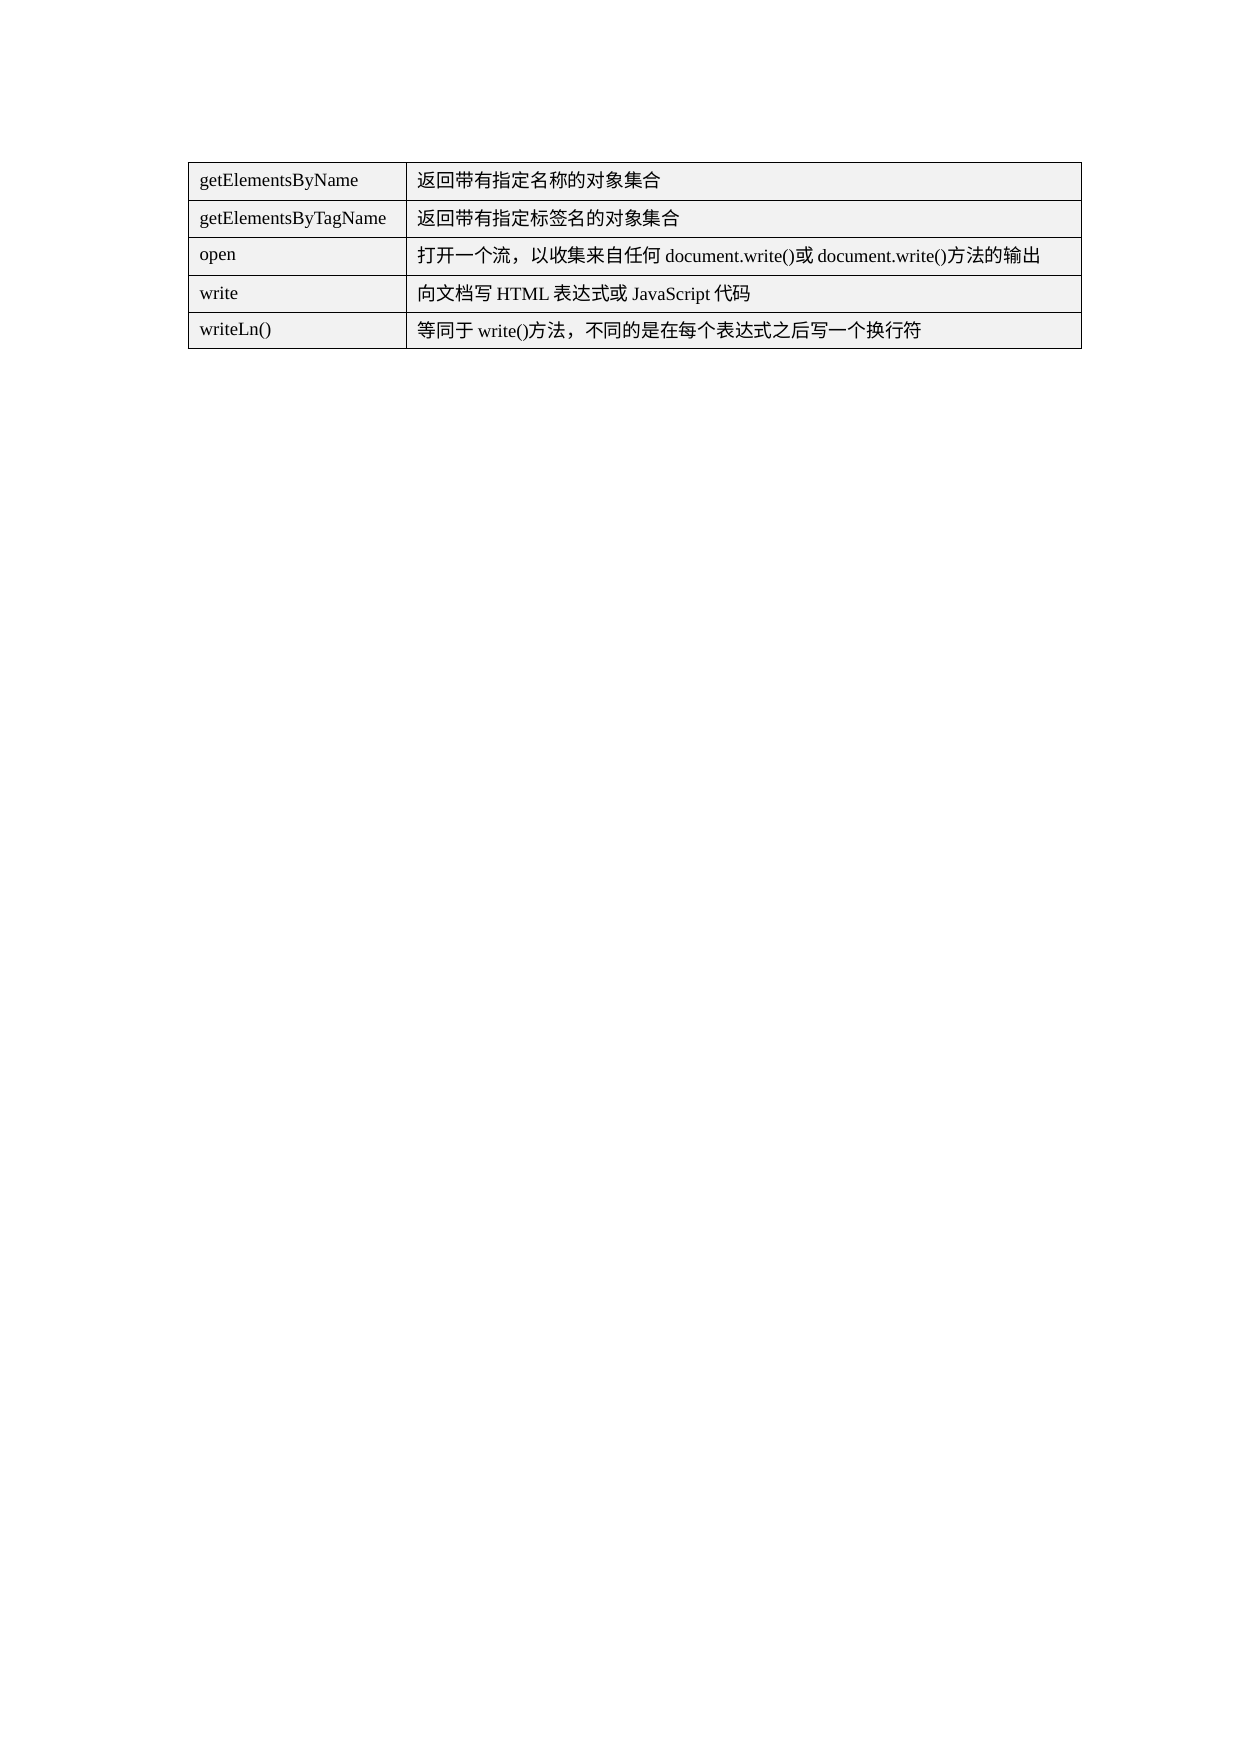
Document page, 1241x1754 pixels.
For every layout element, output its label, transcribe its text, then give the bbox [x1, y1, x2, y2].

table_cell 向文档写HTML表达式或JavaScript代码 [407, 276, 1081, 312]
table_cell write [189, 276, 406, 312]
table_cell writeLn() [189, 313, 406, 348]
table_cell getElementsByName [189, 163, 406, 200]
table_cell 返回带有指定名称的对象集合 [407, 163, 1081, 200]
table_cell open [189, 238, 406, 275]
table_cell getElementsByTagName [189, 201, 406, 237]
table_cell 返回带有指定标签名的对象集合 [407, 201, 1081, 237]
table_cell 打开一个流，以收集来自任何document.write()或document.write()方法的输出 [407, 238, 1081, 275]
table_cell 等同于write()方法，不同的是在每个表达式之后写一个换行符 [407, 313, 1081, 348]
